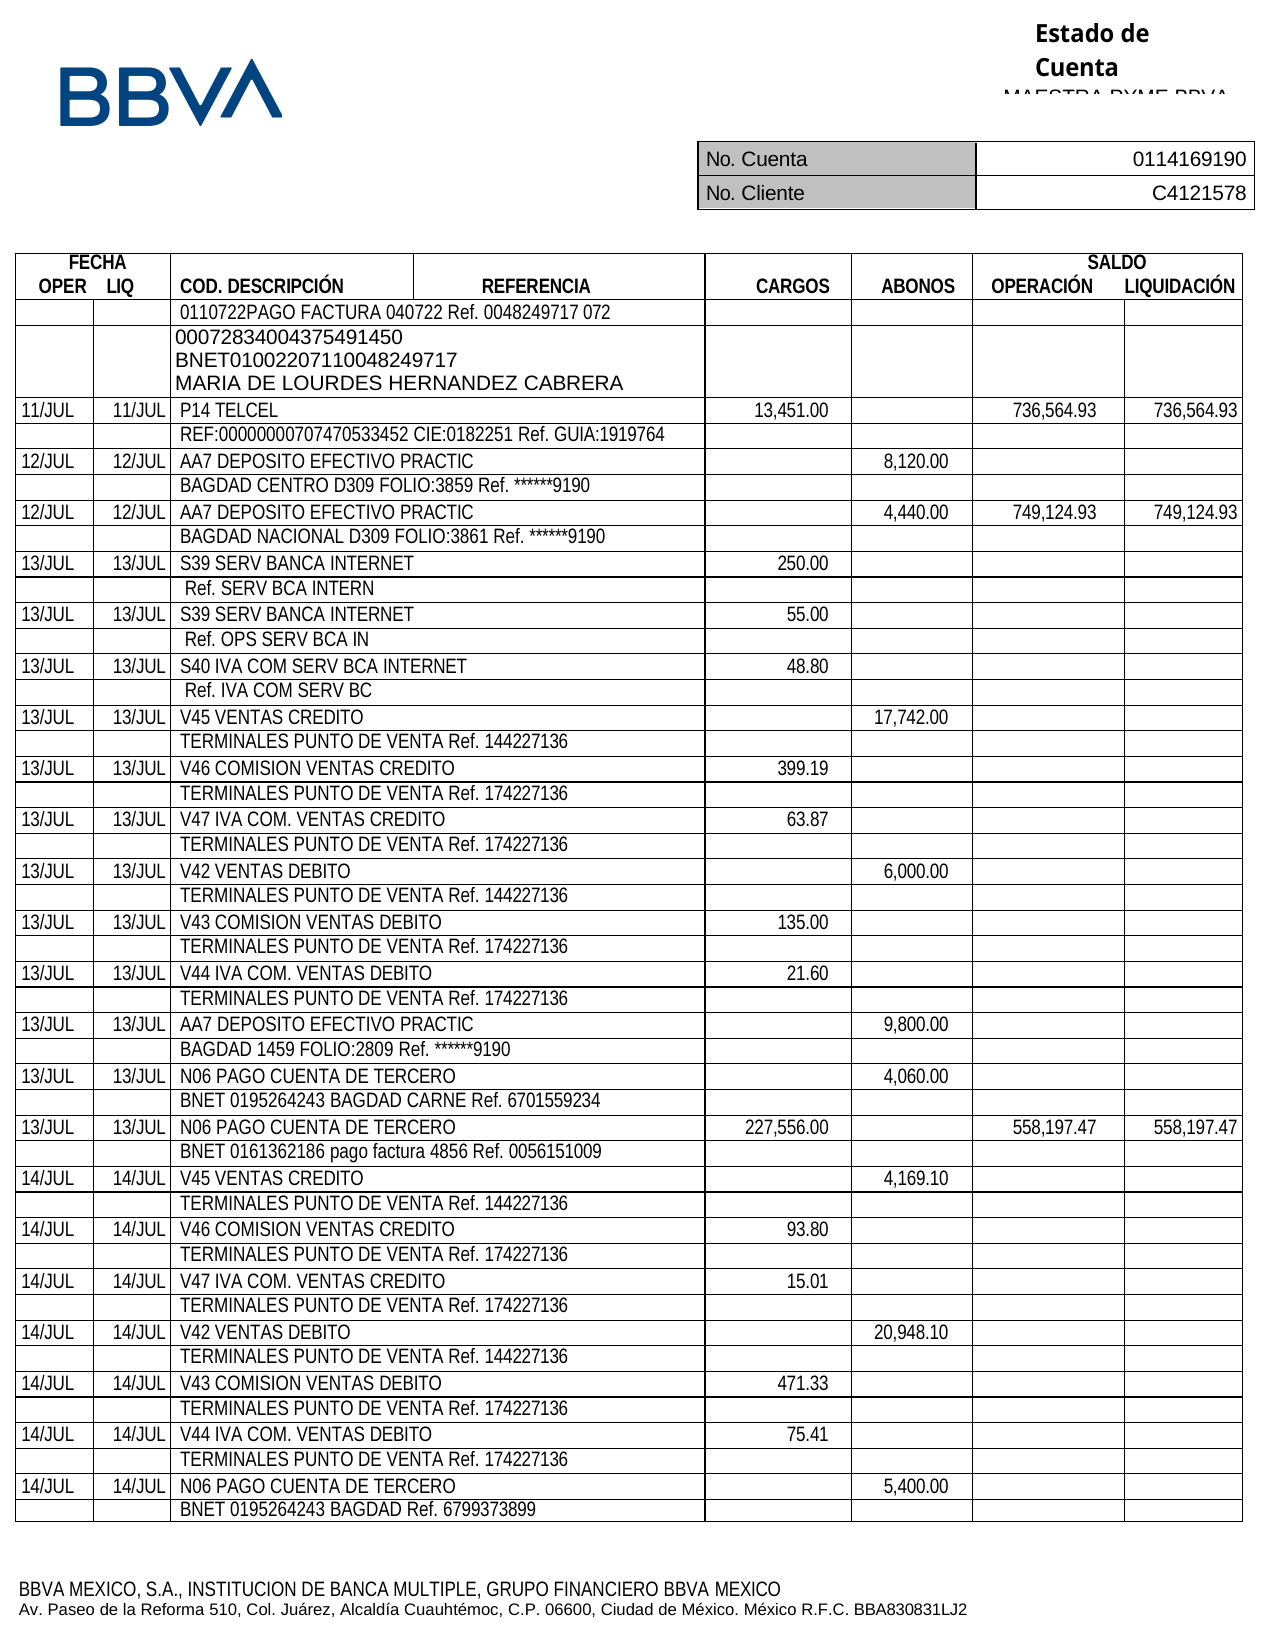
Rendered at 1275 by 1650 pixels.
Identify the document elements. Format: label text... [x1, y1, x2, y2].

table_cell [16, 300, 93, 325]
table_cell [706, 1090, 851, 1114]
table_cell 14/JUL [16, 1372, 93, 1396]
table_cell 5,400.00 [852, 1474, 972, 1499]
table_cell [706, 1167, 851, 1191]
table_cell S39 SERV BANCA INTERNET [171, 552, 704, 576]
table_cell [973, 1244, 1124, 1268]
table_cell [852, 424, 972, 448]
table_cell [94, 1449, 170, 1473]
table_cell [706, 326, 851, 397]
table_cell Ref. IVA COM SERV BC [171, 680, 704, 704]
table_cell [973, 1500, 1124, 1521]
table_cell [706, 1474, 851, 1499]
table_header 0114169190 [977, 142, 1254, 175]
table_cell [94, 1244, 170, 1268]
table_cell 14/JUL [94, 1218, 170, 1243]
table_cell BNET 0161362186 pago factura 4856 Ref. 0056151009 [171, 1141, 704, 1166]
table_cell [852, 526, 972, 551]
table_cell [852, 629, 972, 653]
table_cell [973, 1398, 1124, 1422]
table_cell [16, 885, 93, 909]
table_cell [1125, 552, 1242, 576]
table_cell 471.33 [706, 1372, 851, 1396]
table_cell 48.80 [706, 654, 851, 679]
table_header FECHA OPER LIQ [16, 254, 170, 298]
table_cell 736,564.93 [1125, 398, 1242, 423]
table_cell 13/JUL [94, 706, 170, 730]
table_cell [852, 783, 972, 807]
table_cell [852, 1295, 972, 1319]
table_cell [16, 424, 93, 448]
table_cell 93.80 [706, 1218, 851, 1243]
table_cell [1125, 1218, 1242, 1243]
table_cell [973, 1090, 1124, 1114]
table_cell [973, 1193, 1124, 1217]
table_cell [16, 1090, 93, 1114]
table_cell [852, 680, 972, 704]
table_cell [852, 936, 972, 961]
table_cell AA7 DEPOSITO EFECTIVO PRACTIC [171, 501, 704, 525]
table_cell [706, 680, 851, 704]
table_cell [94, 1500, 170, 1521]
table_cell 21.60 [706, 962, 851, 986]
table_cell 14/JUL [94, 1269, 170, 1294]
table_cell [706, 706, 851, 730]
table_cell [973, 629, 1124, 653]
table_cell [16, 936, 93, 961]
table_cell V42 VENTAS DEBITO [171, 1321, 704, 1345]
table_cell [973, 1039, 1124, 1063]
table_cell [706, 1141, 851, 1166]
table_header CARGOS [706, 254, 851, 298]
table_cell [16, 326, 93, 397]
table_cell [852, 834, 972, 858]
table_cell [706, 1398, 851, 1422]
table_cell BAGDAD 1459 FOLIO:2809 Ref. ******9190 [171, 1039, 704, 1063]
table_cell [1125, 1346, 1242, 1371]
table_cell [16, 629, 93, 653]
table_cell [973, 834, 1124, 858]
table_cell [1125, 578, 1242, 602]
table_cell [973, 1013, 1124, 1038]
table_cell [1125, 1013, 1242, 1038]
table_cell BNET 0195264243 BAGDAD CARNE Ref. 6701559234 [171, 1090, 704, 1114]
table_cell AA7 DEPOSITO EFECTIVO PRACTIC [171, 449, 704, 474]
table_cell TERMINALES PUNTO DE VENTA Ref. 174227136 [171, 988, 704, 1012]
table_cell [852, 1116, 972, 1140]
table_cell [973, 1474, 1124, 1499]
table_cell 11/JUL [16, 398, 93, 423]
table_cell [973, 859, 1124, 884]
table_cell TERMINALES PUNTO DE VENTA Ref. 174227136 [171, 834, 704, 858]
table_cell [1125, 911, 1242, 935]
table_cell [706, 1321, 851, 1345]
table_cell 227,556.00 [706, 1116, 851, 1140]
table_cell [1125, 1423, 1242, 1448]
table_cell REF:00000000707470533452 CIE:0182251 Ref. GUIA:1919764 [171, 424, 704, 448]
table_cell 13/JUL [16, 1116, 93, 1140]
table_cell [1125, 936, 1242, 961]
table_cell V43 COMISION VENTAS DEBITO [171, 1372, 704, 1396]
table_cell 14/JUL [16, 1269, 93, 1294]
table_cell 13/JUL [16, 911, 93, 935]
table_cell 55.00 [706, 603, 851, 628]
table_cell [973, 808, 1124, 833]
table_cell [973, 300, 1124, 325]
table_cell [1125, 1193, 1242, 1217]
table_cell [973, 1372, 1124, 1396]
table_cell TERMINALES PUNTO DE VENTA Ref. 174227136 [171, 1449, 704, 1473]
table_cell 63.87 [706, 808, 851, 833]
table_header No. Cuenta [699, 142, 976, 175]
table_cell 13/JUL [94, 757, 170, 781]
table_cell [973, 1141, 1124, 1166]
table_cell P14 TELCEL [171, 398, 704, 423]
table_cell [94, 1346, 170, 1371]
table_cell [973, 326, 1124, 397]
table_cell [706, 1449, 851, 1473]
table_cell 14/JUL [16, 1167, 93, 1191]
table_cell [973, 680, 1124, 704]
table_cell 399.19 [706, 757, 851, 781]
table_cell [94, 936, 170, 961]
table_cell [94, 1141, 170, 1166]
table_cell [16, 1500, 93, 1521]
table_cell [16, 1398, 93, 1422]
table_cell [1125, 962, 1242, 986]
table_cell [16, 475, 93, 499]
table_cell [706, 885, 851, 909]
table_cell [94, 300, 170, 325]
table_cell [706, 1295, 851, 1319]
table_cell 14/JUL [94, 1321, 170, 1345]
table_cell [94, 885, 170, 909]
table_cell [852, 1398, 972, 1422]
table_cell [1125, 526, 1242, 551]
table_cell TERMINALES PUNTO DE VENTA Ref. 174227136 [171, 783, 704, 807]
table_cell 15.01 [706, 1269, 851, 1294]
table_cell [973, 706, 1124, 730]
table_cell [1125, 731, 1242, 756]
table_cell [706, 300, 851, 325]
table_cell [1125, 1500, 1242, 1521]
table_cell [973, 654, 1124, 679]
table_cell [706, 859, 851, 884]
table_cell V47 IVA COM. VENTAS CREDITO [171, 808, 704, 833]
table_cell [1125, 1321, 1242, 1345]
table_cell 75.41 [706, 1423, 851, 1448]
table_cell 14/JUL [16, 1218, 93, 1243]
table_cell [706, 526, 851, 551]
table_cell [973, 449, 1124, 474]
table_cell AA7 DEPOSITO EFECTIVO PRACTIC [171, 1013, 704, 1038]
table_cell [1125, 654, 1242, 679]
table_cell [706, 783, 851, 807]
table_cell [16, 1346, 93, 1371]
table_cell 14/JUL [94, 1167, 170, 1191]
table_cell [973, 552, 1124, 576]
table_cell 13/JUL [94, 1116, 170, 1140]
table_cell V43 COMISION VENTAS DEBITO [171, 911, 704, 935]
table_cell [973, 1321, 1124, 1345]
table_cell 13/JUL [94, 552, 170, 576]
table_cell 749,124.93 [973, 501, 1124, 525]
table_cell [706, 834, 851, 858]
table_cell 00072834004375491450 BNET01002207110048249717 MARIA DE LOURDES HERNANDEZ CABRERA [171, 326, 704, 397]
table_cell [16, 731, 93, 756]
table_cell [1125, 300, 1242, 325]
table_cell [706, 449, 851, 474]
table_cell [94, 1295, 170, 1319]
table_cell [973, 475, 1124, 499]
table_cell [706, 1064, 851, 1089]
table_cell [1125, 834, 1242, 858]
table_cell [706, 936, 851, 961]
table_cell V44 IVA COM. VENTAS DEBITO [171, 962, 704, 986]
table_cell [16, 988, 93, 1012]
table_cell 13/JUL [94, 859, 170, 884]
table_cell 11/JUL [94, 398, 170, 423]
table_cell [973, 783, 1124, 807]
table_cell [1125, 449, 1242, 474]
table_cell [94, 988, 170, 1012]
table_cell [16, 1193, 93, 1217]
table_cell 20,948.10 [852, 1321, 972, 1345]
table_cell [94, 680, 170, 704]
table_cell [973, 1269, 1124, 1294]
table_cell 13/JUL [94, 911, 170, 935]
table_cell [1125, 859, 1242, 884]
table_cell [852, 1039, 972, 1063]
table_cell [973, 988, 1124, 1012]
table_cell [16, 680, 93, 704]
table_cell [973, 962, 1124, 986]
table_cell [94, 424, 170, 448]
table_cell [852, 552, 972, 576]
table_cell [973, 936, 1124, 961]
table_cell [706, 988, 851, 1012]
table_cell [1125, 1141, 1242, 1166]
table_cell 4,169.10 [852, 1167, 972, 1191]
table_cell [852, 1193, 972, 1217]
table_cell 13/JUL [94, 808, 170, 833]
table_cell [973, 1064, 1124, 1089]
table_cell 14/JUL [16, 1474, 93, 1499]
table_cell [973, 757, 1124, 781]
table_cell [973, 911, 1124, 935]
table_cell S39 SERV BANCA INTERNET [171, 603, 704, 628]
table_cell C4121578 [977, 176, 1254, 208]
table_cell V46 COMISION VENTAS CREDITO [171, 757, 704, 781]
table_cell 17,742.00 [852, 706, 972, 730]
table_cell BAGDAD NACIONAL D309 FOLIO:3861 Ref. ******9190 [171, 526, 704, 551]
table_cell [1125, 1295, 1242, 1319]
table_cell V47 IVA COM. VENTAS CREDITO [171, 1269, 704, 1294]
table_cell [1125, 326, 1242, 397]
table_cell TERMINALES PUNTO DE VENTA Ref. 144227136 [171, 1193, 704, 1217]
table_cell [1125, 603, 1242, 628]
table_cell 4,440.00 [852, 501, 972, 525]
table_cell [973, 885, 1124, 909]
table_cell 14/JUL [94, 1474, 170, 1499]
table_cell TERMINALES PUNTO DE VENTA Ref. 174227136 [171, 1295, 704, 1319]
table_cell 14/JUL [94, 1372, 170, 1396]
table_cell 13/JUL [16, 1064, 93, 1089]
table_cell [706, 424, 851, 448]
table_cell [94, 783, 170, 807]
table_cell [852, 911, 972, 935]
table_cell [1125, 1398, 1242, 1422]
table_cell [94, 526, 170, 551]
table_cell [1125, 1064, 1242, 1089]
table_cell [852, 1141, 972, 1166]
table_cell [16, 1244, 93, 1268]
table_cell [973, 1218, 1124, 1243]
table_cell [1125, 475, 1242, 499]
table_cell Ref. SERV BCA INTERN [171, 578, 704, 602]
table_cell [94, 1193, 170, 1217]
table_cell S40 IVA COM SERV BCA INTERNET [171, 654, 704, 679]
table_cell [852, 1269, 972, 1294]
table_cell [706, 1193, 851, 1217]
table_cell 13/JUL [94, 1064, 170, 1089]
table_cell [973, 1449, 1124, 1473]
table_cell N06 PAGO CUENTA DE TERCERO [171, 1064, 704, 1089]
table_cell N06 PAGO CUENTA DE TERCERO [171, 1474, 704, 1499]
table_cell 13/JUL [16, 603, 93, 628]
table_cell [852, 1372, 972, 1396]
table_cell [706, 629, 851, 653]
table_cell [16, 1039, 93, 1063]
table_cell 13/JUL [16, 706, 93, 730]
table_cell [1125, 1372, 1242, 1396]
table_cell [973, 603, 1124, 628]
table_header ABONOS [852, 254, 972, 298]
table_cell [16, 578, 93, 602]
table_cell BNET 0195264243 BAGDAD Ref. 6799373899 [171, 1500, 704, 1521]
table_cell 749,124.93 [1125, 501, 1242, 525]
table_cell N06 PAGO CUENTA DE TERCERO [171, 1116, 704, 1140]
table_cell [1125, 1039, 1242, 1063]
table_cell 13/JUL [16, 808, 93, 833]
table_cell TERMINALES PUNTO DE VENTA Ref. 174227136 [171, 1398, 704, 1422]
table_cell [1125, 1244, 1242, 1268]
table_cell [852, 1500, 972, 1521]
table_header SALDO OPERACIÓN LIQUIDACIÓN [973, 254, 1242, 298]
table_cell 13/JUL [94, 603, 170, 628]
table_cell [1125, 783, 1242, 807]
table_cell 12/JUL [94, 501, 170, 525]
table_cell [852, 1218, 972, 1243]
table_cell Ref. OPS SERV BCA IN [171, 629, 704, 653]
table_cell 13/JUL [16, 654, 93, 679]
table_cell [94, 1398, 170, 1422]
table_cell [94, 326, 170, 397]
table_cell [852, 808, 972, 833]
table_cell [1125, 706, 1242, 730]
table_cell [852, 757, 972, 781]
table_cell 13/JUL [94, 654, 170, 679]
table_cell TERMINALES PUNTO DE VENTA Ref. 174227136 [171, 1244, 704, 1268]
table_cell TERMINALES PUNTO DE VENTA Ref. 144227136 [171, 731, 704, 756]
table_cell 558,197.47 [1125, 1116, 1242, 1140]
table_cell [94, 629, 170, 653]
table_cell [973, 1423, 1124, 1448]
table_cell [706, 731, 851, 756]
table_cell TERMINALES PUNTO DE VENTA Ref. 144227136 [171, 1346, 704, 1371]
table_cell [94, 1039, 170, 1063]
table_cell [706, 1500, 851, 1521]
table_cell [852, 654, 972, 679]
table_cell 14/JUL [94, 1423, 170, 1448]
table_cell [852, 1090, 972, 1114]
table_cell [973, 578, 1124, 602]
table_header REFERENCIA [414, 254, 704, 298]
table_cell [973, 1346, 1124, 1371]
table_cell 13/JUL [94, 1013, 170, 1038]
table_cell 12/JUL [16, 501, 93, 525]
table_cell 14/JUL [16, 1321, 93, 1345]
table_cell 12/JUL [16, 449, 93, 474]
table_cell [852, 603, 972, 628]
table_cell V45 VENTAS CREDITO [171, 1167, 704, 1191]
table_cell [706, 501, 851, 525]
table_cell [852, 578, 972, 602]
table_cell [1125, 1167, 1242, 1191]
table_cell [706, 1346, 851, 1371]
table_cell [1125, 885, 1242, 909]
table_cell 4,060.00 [852, 1064, 972, 1089]
table_cell [1125, 1269, 1242, 1294]
table_cell TERMINALES PUNTO DE VENTA Ref. 144227136 [171, 885, 704, 909]
table_cell 13,451.00 [706, 398, 851, 423]
table_cell [16, 1295, 93, 1319]
table_cell 8,120.00 [852, 449, 972, 474]
table_cell [973, 424, 1124, 448]
table_cell V42 VENTAS DEBITO [171, 859, 704, 884]
table_cell 13/JUL [16, 757, 93, 781]
table_cell [1125, 680, 1242, 704]
table_cell 250.00 [706, 552, 851, 576]
table_cell [94, 834, 170, 858]
table_cell [852, 1449, 972, 1473]
table_cell [852, 1346, 972, 1371]
table_cell [852, 885, 972, 909]
table_cell [1125, 1090, 1242, 1114]
table_cell 135.00 [706, 911, 851, 935]
table_cell [852, 1244, 972, 1268]
table_cell [852, 300, 972, 325]
table_cell [1125, 1474, 1242, 1499]
table_cell TERMINALES PUNTO DE VENTA Ref. 174227136 [171, 936, 704, 961]
table_cell [852, 475, 972, 499]
table_cell 558,197.47 [973, 1116, 1124, 1140]
table_cell 14/JUL [16, 1423, 93, 1448]
table_cell [706, 1013, 851, 1038]
table_cell [1125, 757, 1242, 781]
table_cell [973, 526, 1124, 551]
table_cell [16, 1141, 93, 1166]
table_cell 12/JUL [94, 449, 170, 474]
table_cell [94, 475, 170, 499]
picture [60, 59, 283, 126]
table_cell [1125, 629, 1242, 653]
table_cell [852, 962, 972, 986]
table_cell 13/JUL [94, 962, 170, 986]
table_cell [1125, 1449, 1242, 1473]
table_cell [16, 783, 93, 807]
table_cell [1125, 988, 1242, 1012]
table_cell 0110722PAGO FACTURA 040722 Ref. 0048249717 072 [171, 300, 704, 325]
table_cell [852, 326, 972, 397]
table_cell [973, 1295, 1124, 1319]
table_cell [1125, 424, 1242, 448]
table_cell [706, 1039, 851, 1063]
table_cell 13/JUL [16, 859, 93, 884]
table_cell [852, 988, 972, 1012]
table_cell [16, 1449, 93, 1473]
table_cell [1125, 808, 1242, 833]
table_cell V44 IVA COM. VENTAS DEBITO [171, 1423, 704, 1448]
table_cell [16, 526, 93, 551]
table_cell [706, 475, 851, 499]
table_cell [852, 731, 972, 756]
table_cell [94, 578, 170, 602]
table_cell 9,800.00 [852, 1013, 972, 1038]
table_cell V45 VENTAS CREDITO [171, 706, 704, 730]
table_cell [973, 731, 1124, 756]
table_cell V46 COMISION VENTAS CREDITO [171, 1218, 704, 1243]
table_header COD. DESCRIPCIÓN [171, 254, 413, 298]
table_cell 13/JUL [16, 552, 93, 576]
table_cell [94, 1090, 170, 1114]
table_cell 13/JUL [16, 1013, 93, 1038]
table_cell [973, 1167, 1124, 1191]
table_cell [852, 1423, 972, 1448]
table_cell [852, 398, 972, 423]
table_cell 13/JUL [16, 962, 93, 986]
table_cell [706, 578, 851, 602]
table_cell [16, 834, 93, 858]
table_cell [706, 1244, 851, 1268]
table_cell BAGDAD CENTRO D309 FOLIO:3859 Ref. ******9190 [171, 475, 704, 499]
table_cell 736,564.93 [973, 398, 1124, 423]
table_cell 6,000.00 [852, 859, 972, 884]
table_cell [94, 731, 170, 756]
table_cell No. Cliente [699, 176, 975, 208]
